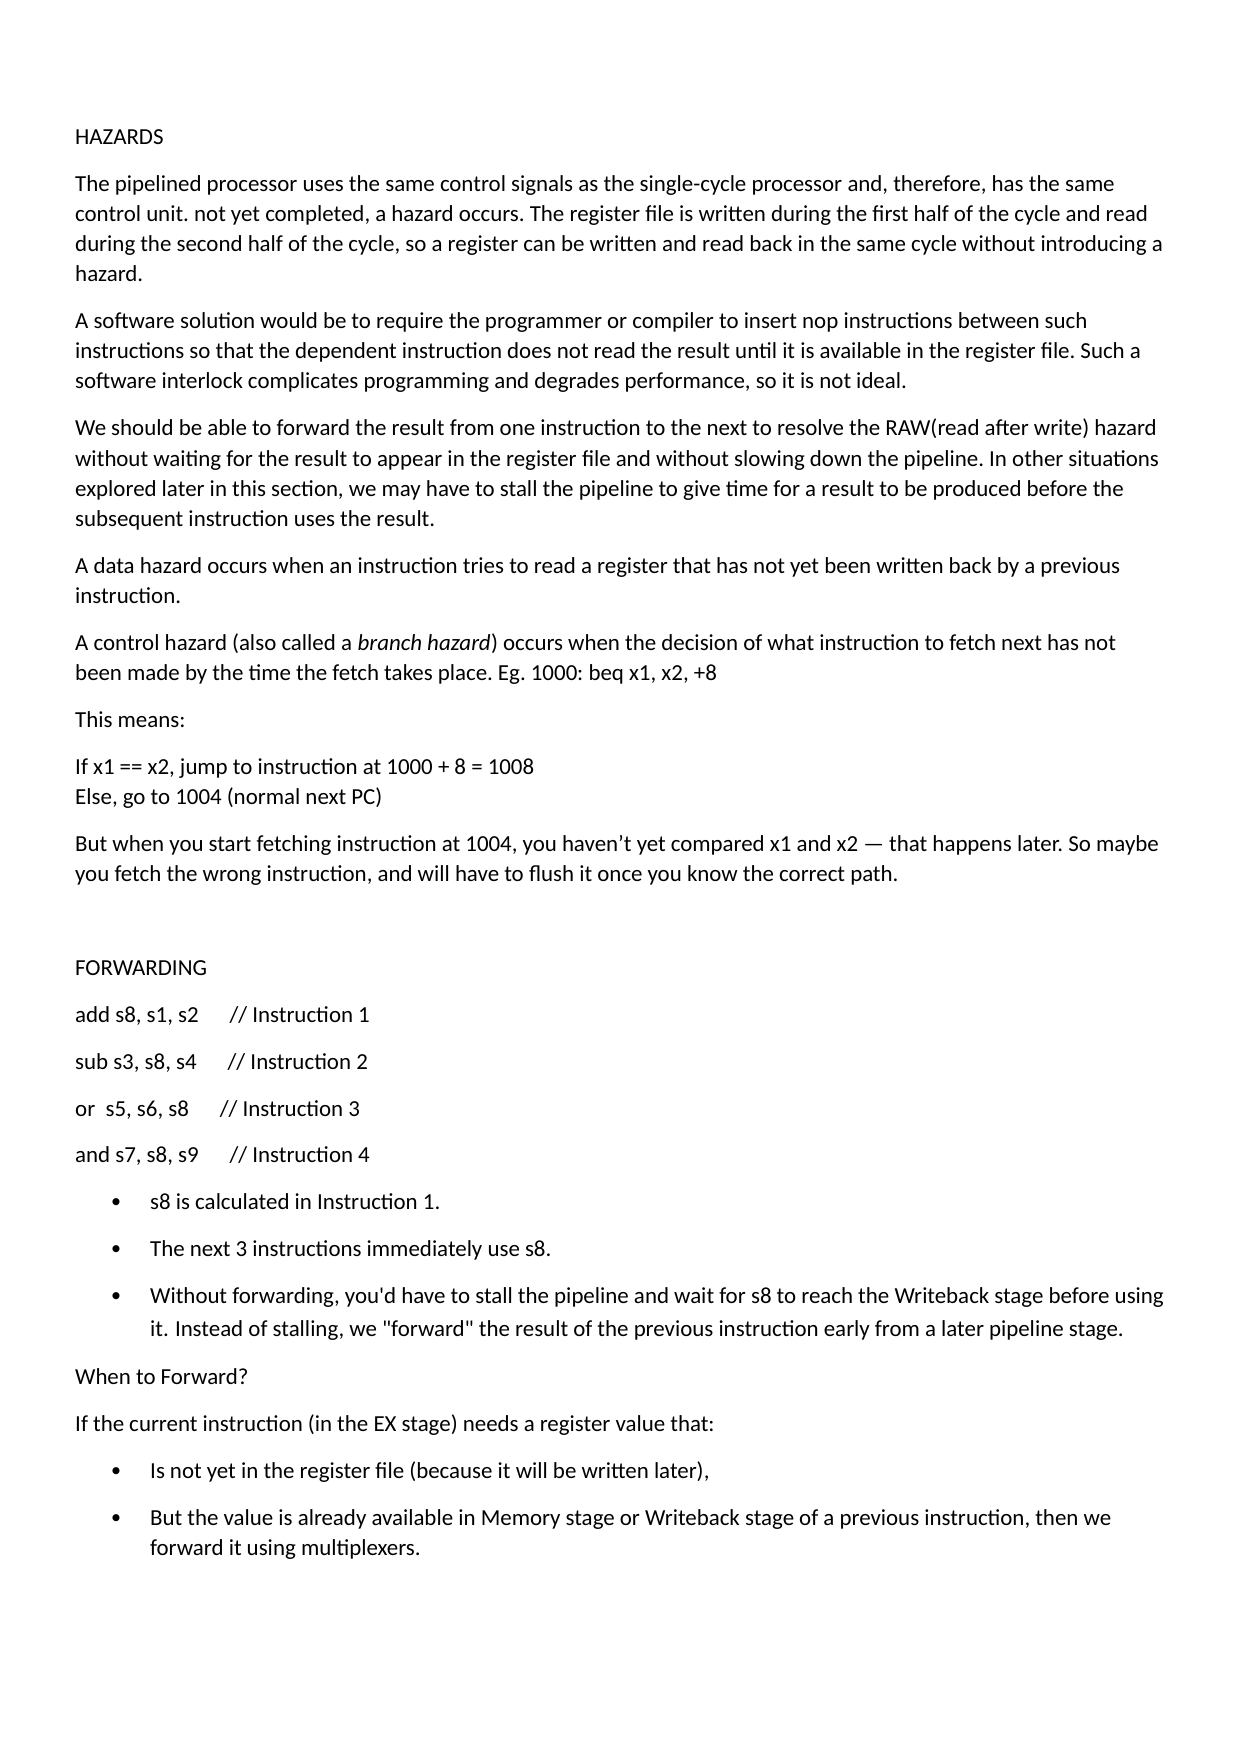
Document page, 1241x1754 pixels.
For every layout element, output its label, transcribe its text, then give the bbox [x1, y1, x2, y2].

text A control hazard (also called a branch hazard) occurs when the decision of what instruction to fetch next has not been made by the time the fetch takes place. Eg. 1000: beq x1, x2, +8 [75, 628, 1165, 686]
text This means: [75, 705, 1165, 733]
text A software solution would be to require the programmer or compiler to insert nop instructions between such instructions so that the dependent instruction does not read the result until it is available in the register file. Such a software interlock complicates programming and degrades performance, so it is not ideal. [75, 306, 1165, 395]
text The pipelined processor uses the same control signals as the single-cycle processor and, therefore, has the same control unit. not yet completed, a hazard occurs. The register file is written during the first half of the cycle and read during the second half of the cycle, so a register can be written and read back in the same cycle without introducing a hazard. [75, 169, 1165, 287]
text A data hazard occurs when an instruction tries to read a register that has not yet been written back by a previous instruction. [75, 551, 1165, 609]
list Without forwarding, you'd have to stall the pipeline and wait for s8 to reach the Writeback stage before using it. Instead of stalling, we "forward" the result of the previous instruction early from a later pipeline stage. [112, 1281, 1165, 1343]
text If x1 == x2, jump to instruction at 1000 + 8 = 1008 Else, go to 1004 (normal next PC) [75, 752, 1165, 810]
text HAZARDS [75, 122, 1165, 150]
text or s5, s6, s8 // Instruction 3 [75, 1094, 1165, 1122]
list s8 is calculated in Instruction 1. [112, 1187, 1165, 1216]
text and s7, s8, s9 // Instruction 4 [75, 1141, 1165, 1169]
text If the current instruction (in the EX stage) needs a register value that: [75, 1409, 1165, 1437]
text sub s3, s8, s4 // Instruction 2 [75, 1047, 1165, 1075]
text We should be able to forward the result from one instruction to the next to resolve the RAW(read after write) hazard without waiting for the result to appear in the register file and without slowing down the pipeline. In other situations explored later in this section, we may have to stall the pipeline to give time for a result to be produced before the subsequent instruction uses the result. [75, 413, 1165, 532]
text add s8, s1, s2 // Instruction 1 [75, 1000, 1165, 1028]
list But the value is already available in Memory stage or Writeback stage of a previous instruction, then we forward it using multiplexers. [112, 1503, 1165, 1561]
list The next 3 instructions immediately use s8. [112, 1234, 1165, 1262]
text FORWARDING [75, 953, 1165, 981]
text But when you start fetching instruction at 1004, you haven’t yet compared x1 and x2 — that happens later. So maybe you fetch the wrong instruction, and will have to flush it once you know the correct path. [75, 829, 1165, 887]
text When to Forward? [75, 1362, 1165, 1390]
list Is not yet in the register file (because it will be written later), [112, 1456, 1165, 1484]
